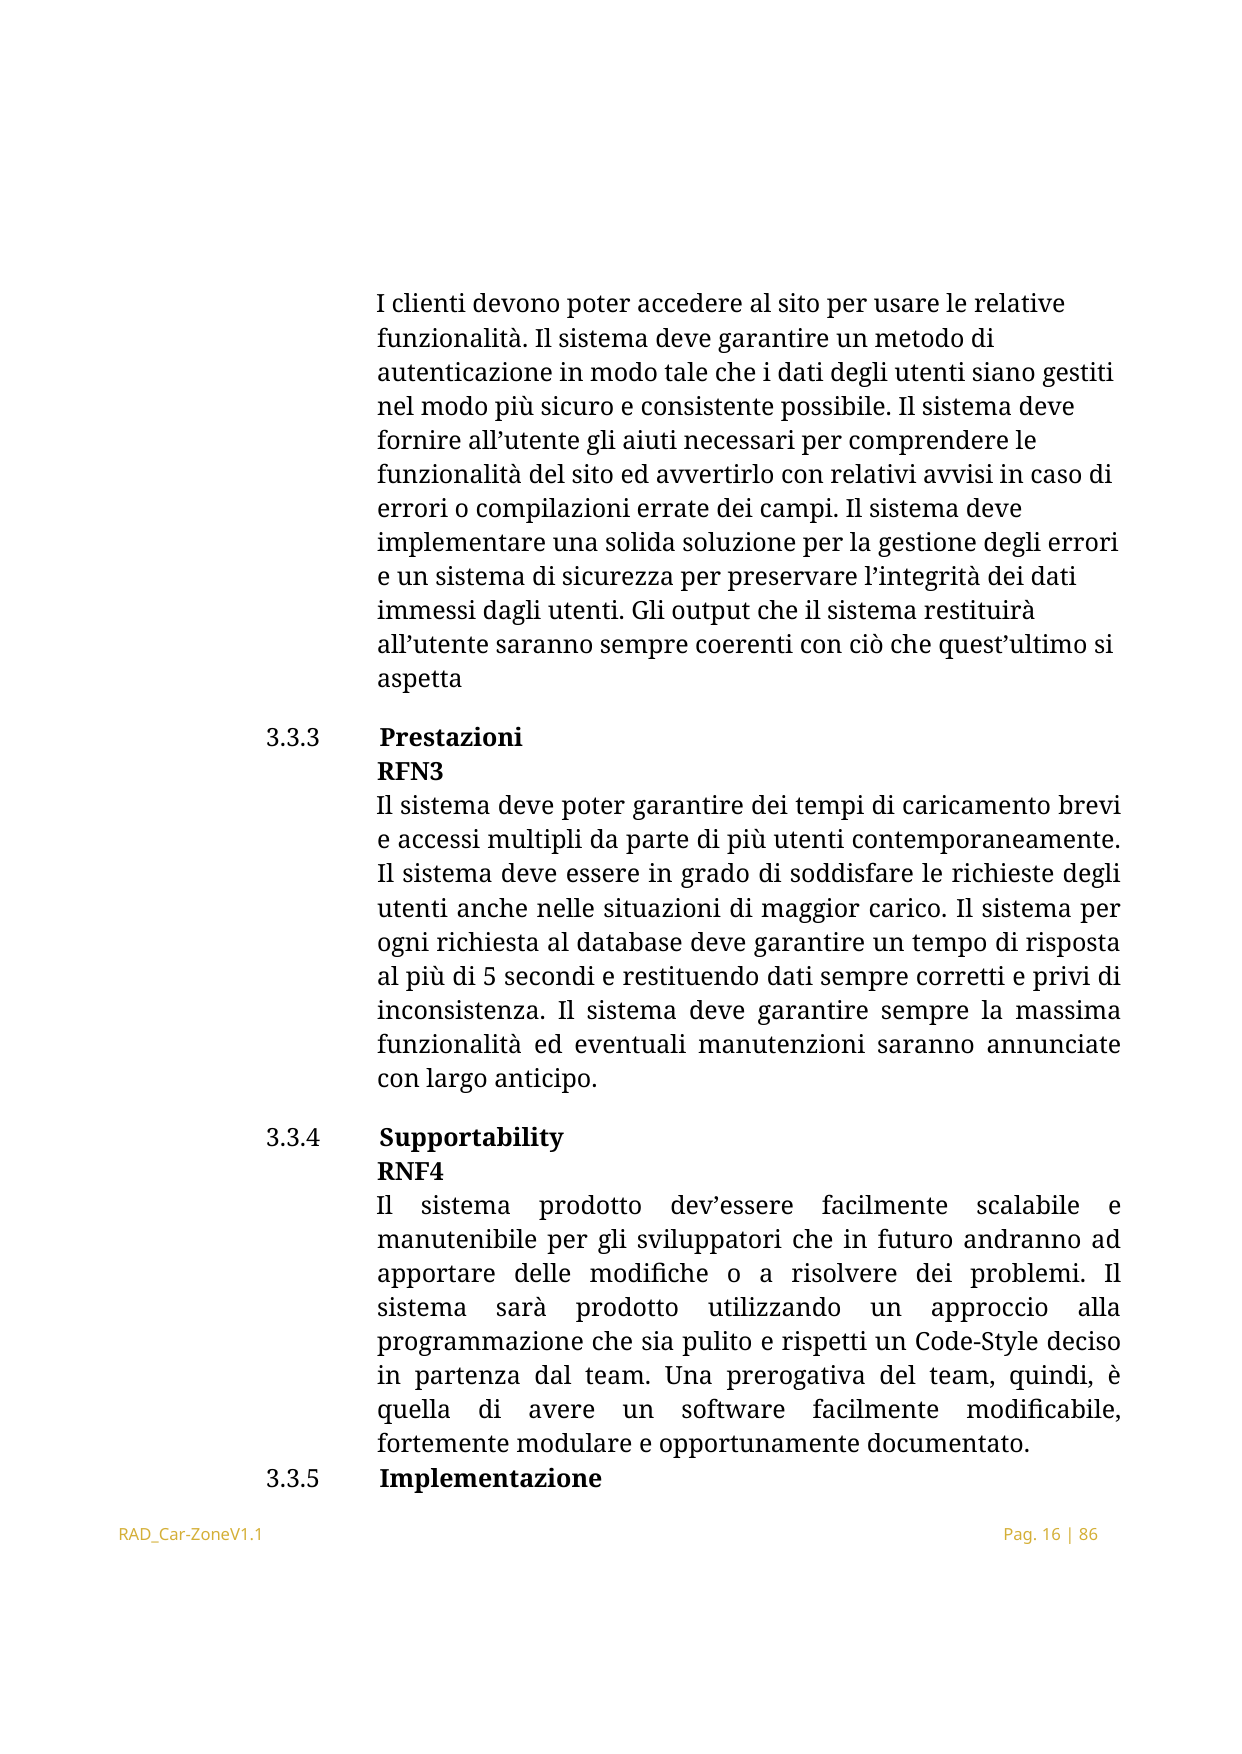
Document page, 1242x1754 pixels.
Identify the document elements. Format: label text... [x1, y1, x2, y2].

list Prestazioni [266, 720, 1122, 754]
list Implementazione [266, 1460, 1122, 1494]
text I clienti devono poter accedere al sito per usare le relative funzionalità. Il sistema deve garantire un metodo di autenticazione in modo tale che i dati degli utenti siano gestiti nel modo più sicuro e consistente possibile. Il sistema deve fornire all’utente gli aiuti necessari per comprendere le funzionalità del sito ed avvertirlo con relativi avvisi in caso di errori o compilazioni errate dei campi. Il sistema deve implementare una solida soluzione per la gestione degli errori e un sistema di sicurezza per preservare l’integrità dei dati immessi dagli utenti. Gli output che il sistema restituirà all’utente saranno sempre coerenti con ciò che quest’ultimo si aspetta [376, 286, 1122, 695]
text RFN3 [319, 754, 1122, 788]
text Il sistema deve poter garantire dei tempi di caricamento brevi e accessi multipli da parte di più utenti contemporaneamente. Il sistema deve essere in grado di soddisfare le richieste degli utenti anche nelle situazioni di maggior carico. Il sistema per ogni richiesta al database deve garantire un tempo di risposta al più di 5 secondi e restituendo dati sempre corretti e privi di inconsistenza. Il sistema deve garantire sempre la massima funzionalità ed eventuali manutenzioni saranno annunciate con largo anticipo. [376, 788, 1122, 1094]
list Supportability [266, 1119, 1122, 1154]
text RNF4 [304, 1154, 1122, 1188]
text Il sistema prodotto dev’essere facilmente scalabile e manutenibile per gli sviluppatori che in futuro andranno ad apportare delle modifiche o a risolvere dei problemi. Il sistema sarà prodotto utilizzando un approccio alla programmazione che sia pulito e rispetti un Code-Style deciso in partenza dal team. Una prerogativa del team, quindi, è quella di avere un software facilmente modificabile, fortemente modulare e opportunamente documentato. [376, 1188, 1122, 1460]
